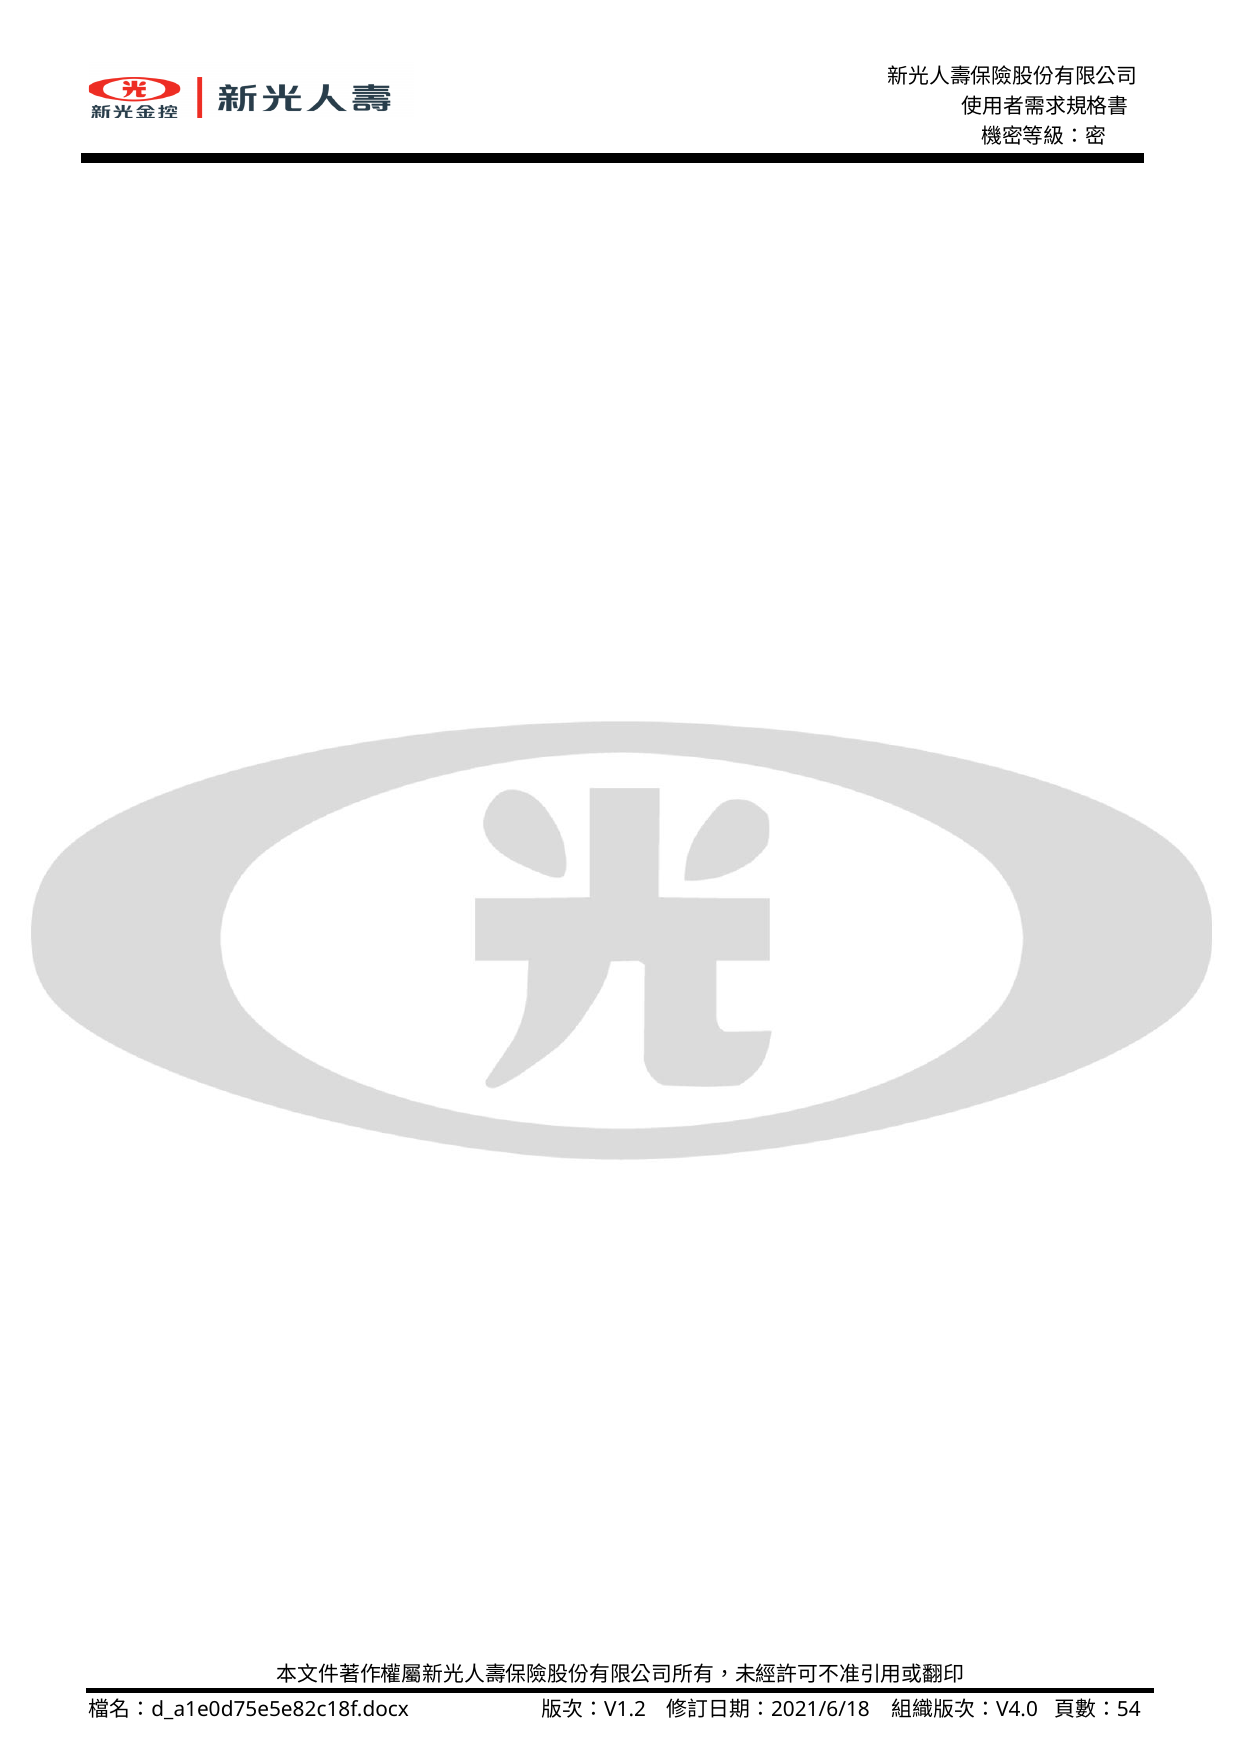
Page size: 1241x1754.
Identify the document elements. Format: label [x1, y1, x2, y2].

picture [25, 713, 1215, 1166]
picture [88, 61, 414, 118]
